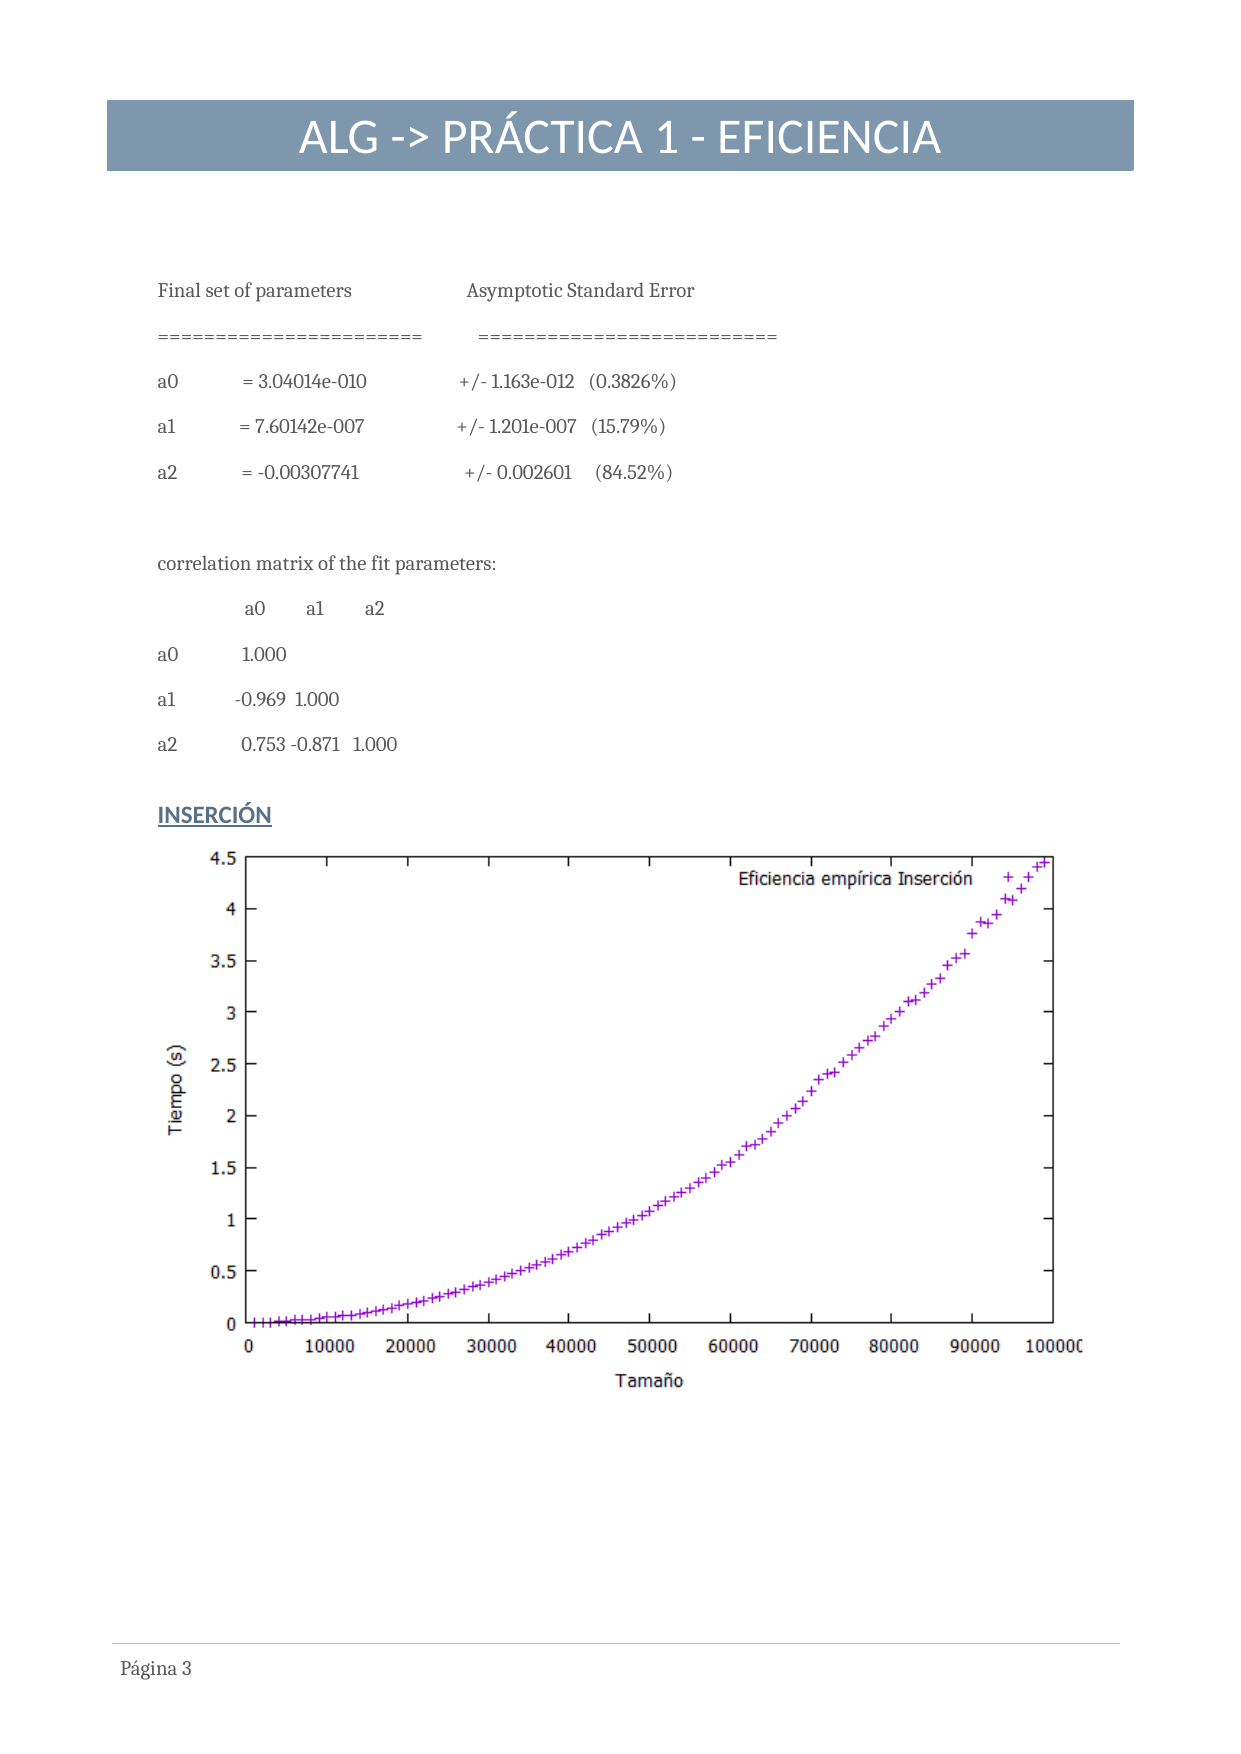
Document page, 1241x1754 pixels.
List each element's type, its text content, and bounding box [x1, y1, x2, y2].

text a2 0.753 -0.871 1.000 [157, 733, 1083, 757]
text Final set of parameters Asymptotic Standard Error [157, 279, 1083, 303]
subtitle INSERCIÓN [157, 799, 1083, 830]
text a1 = 7.60142e-007 +/- 1.201e-007 (15.79%) [157, 415, 1083, 439]
picture [157, 836, 1083, 1396]
text a0 = 3.04014e-010 +/- 1.163e-012 (0.3826%) [157, 370, 1083, 394]
text a2 = -0.00307741 +/- 0.002601 (84.52%) [157, 461, 1083, 484]
text a0 1.000 [157, 642, 1083, 666]
text a0 a1 a2 [157, 597, 1083, 621]
text correlation matrix of the fit parameters: [157, 551, 1083, 575]
text a1 -0.969 1.000 [157, 688, 1083, 712]
text ======================= ========================== [157, 324, 1083, 348]
